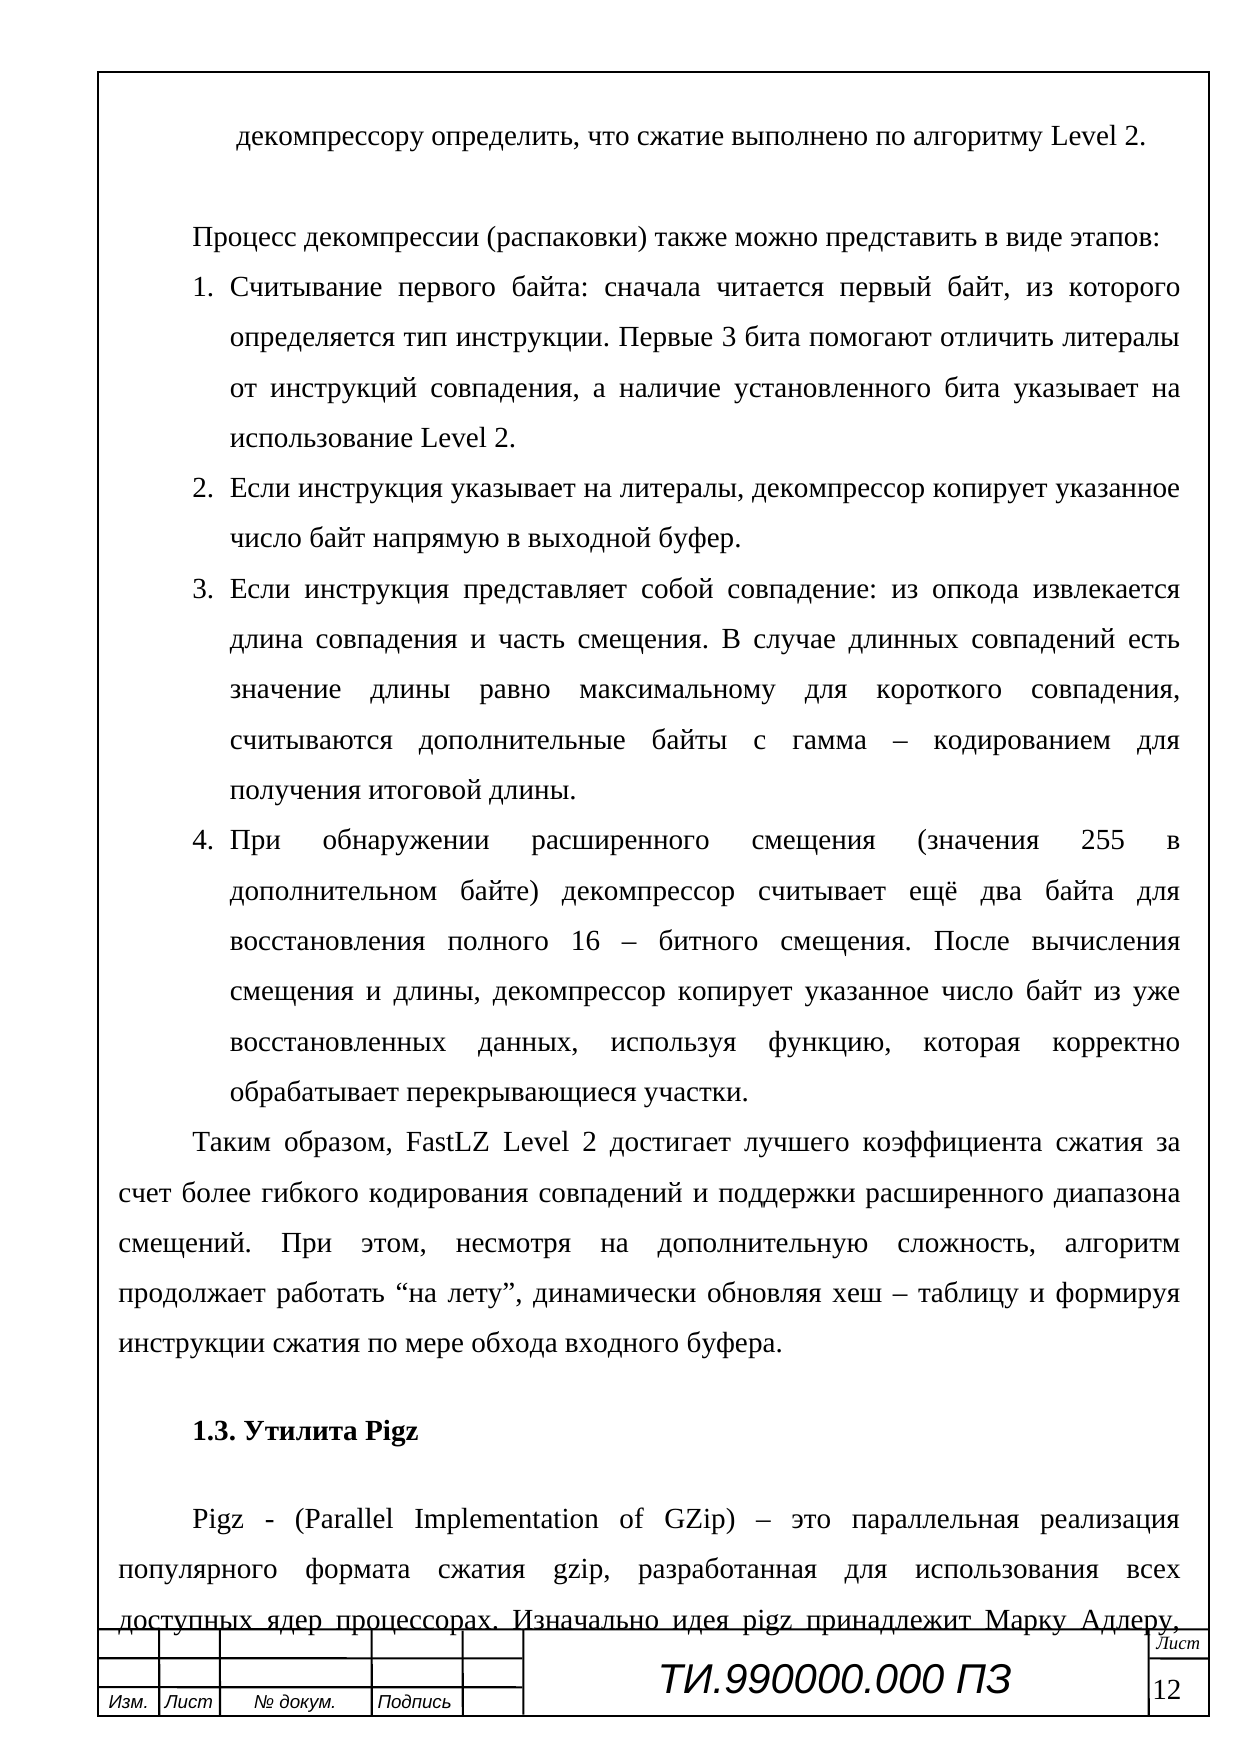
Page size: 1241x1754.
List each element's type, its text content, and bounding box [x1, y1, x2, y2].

text Процесс декомпрессии (распаковки) также можно представить в виде этапов: [118, 219, 1181, 252]
text Утилита Pigz [192, 1413, 1181, 1447]
list Если инструкция указывает на литералы, декомпрессор копирует указанное число байт напрямую в выходной буфер. [192, 470, 1181, 554]
list При обнаружении расширенного смещения (значения 255 в дополнительном байте) декомпрессор считывает ещё два байта для восстановления полного 16 – битного смещения. После вычисления смещения и длины, декомпрессор копирует указанное число байт из уже восстановленных данных, используя функцию, которая корректно обрабатывает перекрывающиеся участки. [192, 822, 1181, 1108]
list Считывание первого байта: сначала читается первый байт, из которого определяется тип инструкции. Первые 3 бита помогают отличить литералы от инструкций совпадения, а наличие установленного бита указывает на использование Level 2. [192, 269, 1181, 453]
list Если инструкция представляет собой совпадение: из опкода извлекается длина совпадения и часть смещения. В случае длинных совпадений есть значение длины равно максимальному для короткого совпадения, считываются дополнительные байты с гамма – кодированием для получения итоговой длины. [192, 571, 1181, 806]
